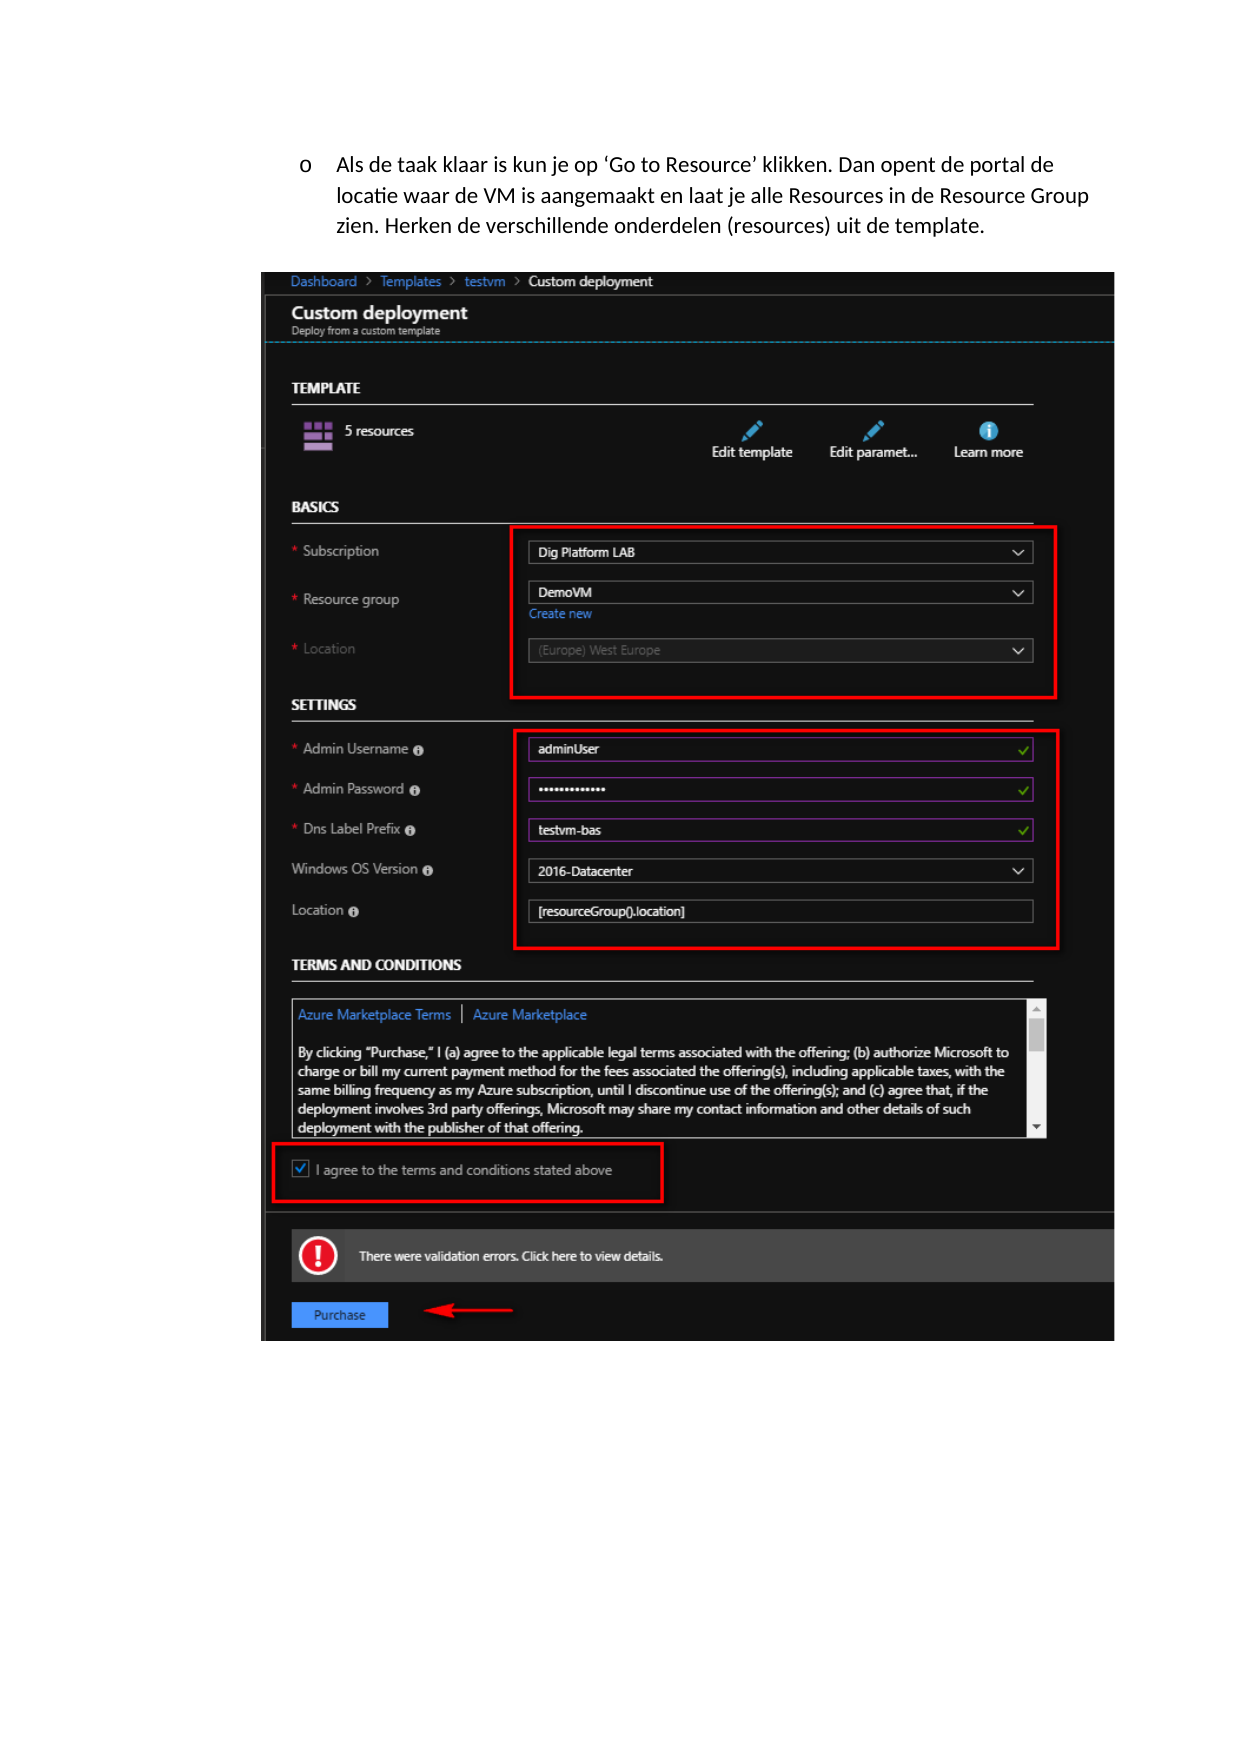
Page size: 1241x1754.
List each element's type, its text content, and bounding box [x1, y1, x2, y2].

list Als de taak klaar is kun je op ‘Go to Resource’ klikken. Dan opent de portal de locatie waar de VM is aangemaakt en laat je alle Resources in de Resource Group zien. Herken de verschillende onderdelen (resources) uit de template. [298, 150, 1090, 239]
picture [261, 272, 1115, 1341]
